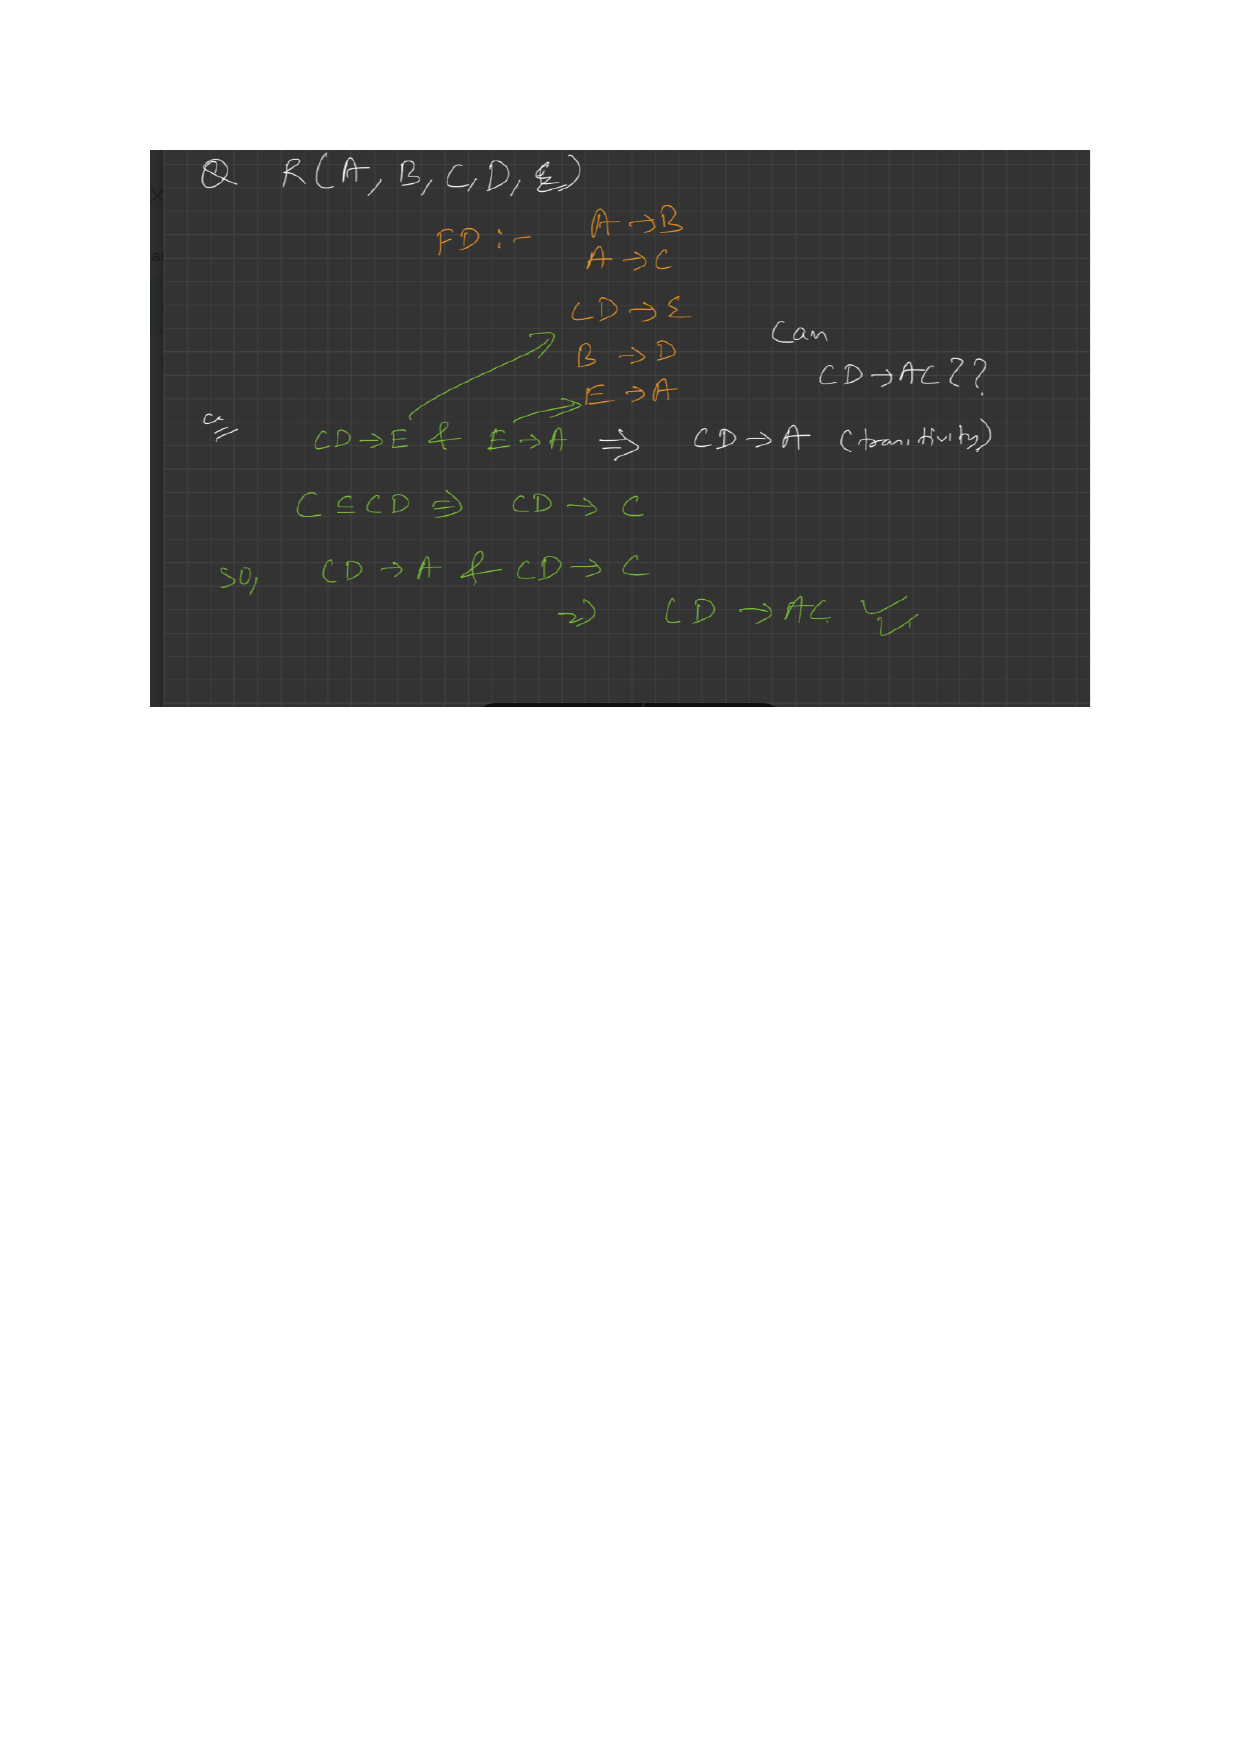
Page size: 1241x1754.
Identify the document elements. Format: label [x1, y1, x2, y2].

picture [150, 150, 1091, 707]
